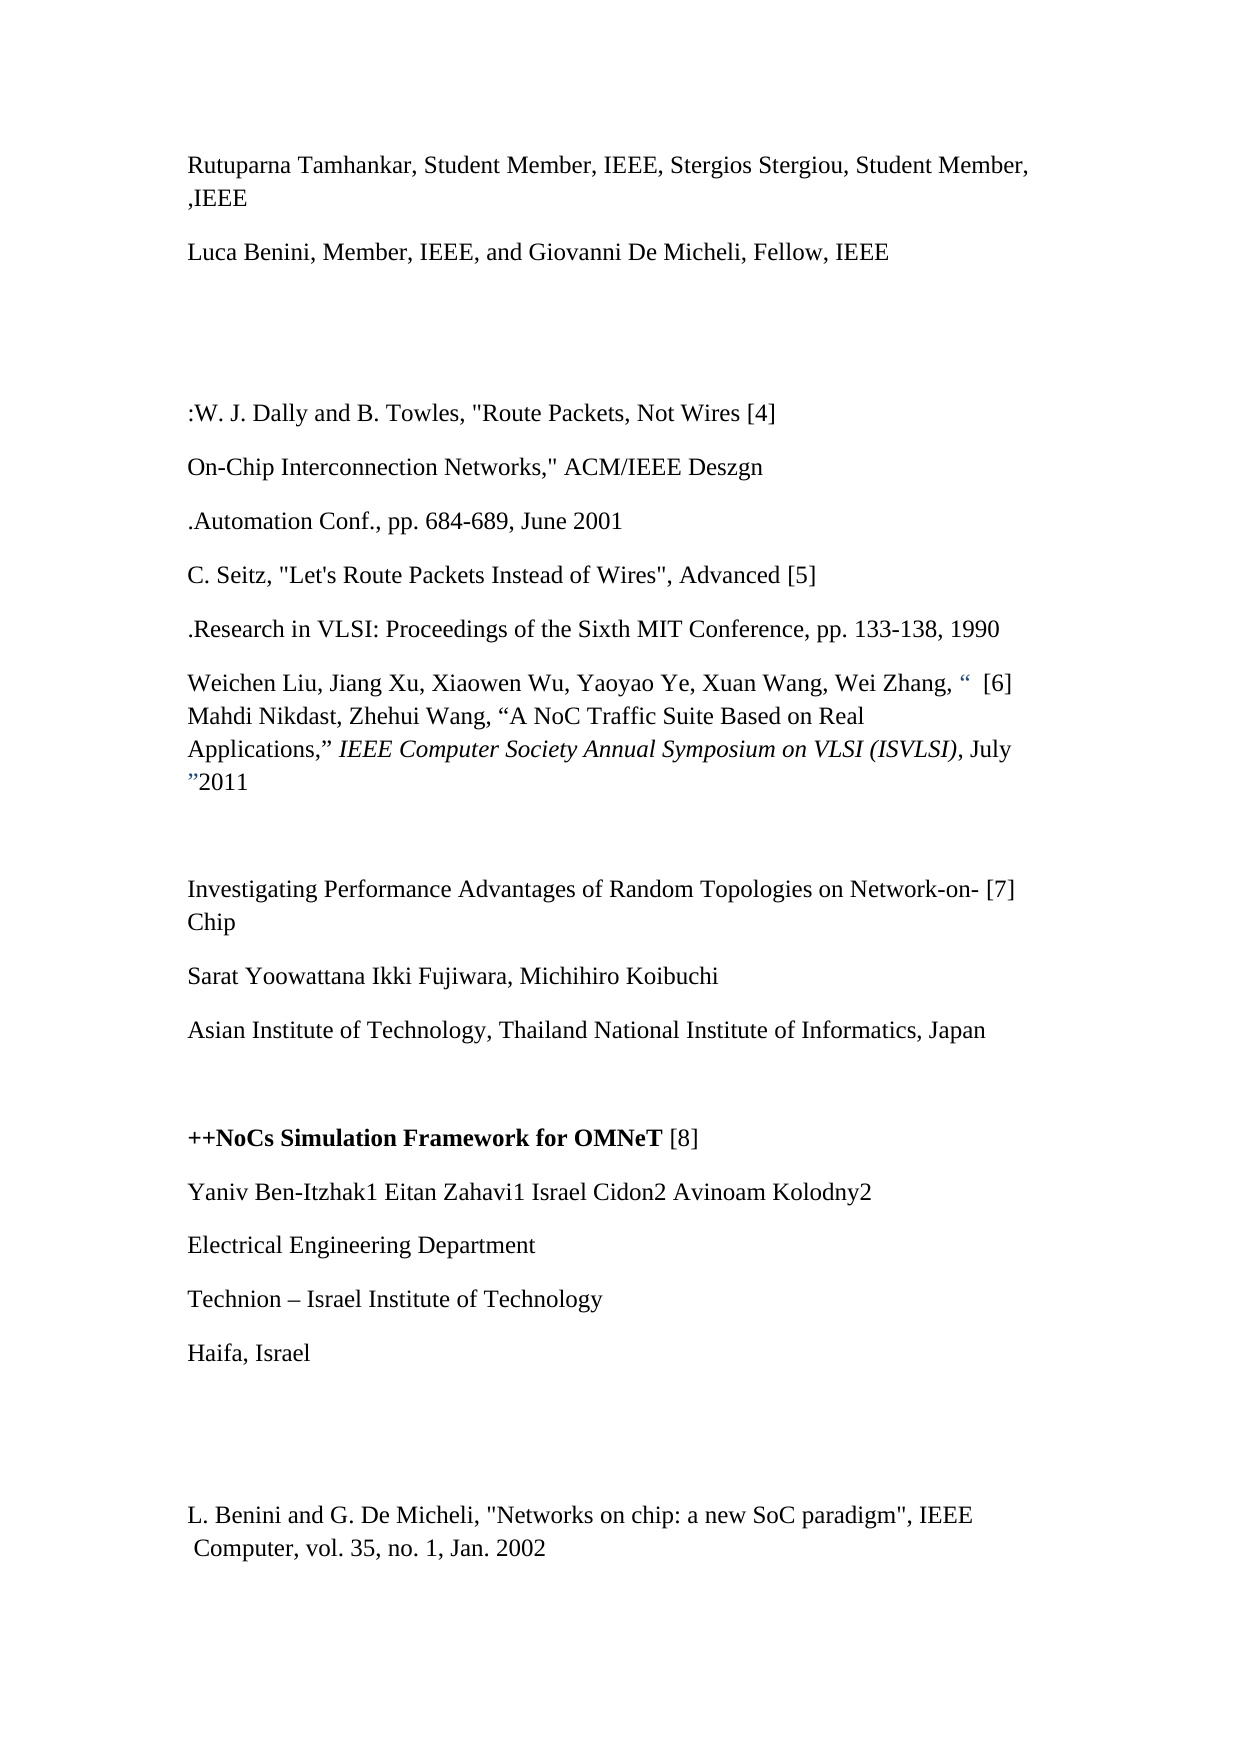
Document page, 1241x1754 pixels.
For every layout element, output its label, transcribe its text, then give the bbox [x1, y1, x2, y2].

text [6] “Weichen Liu, Jiang Xu, Xiaowen Wu, Yaoyao Ye, Xuan Wang, Wei Zhang, Mahdi Nikdast, Zhehui Wang, “A NoC Traffic Suite Based on Real Applications,” IEEE Computer Society Annual Symposium on VLSI (ISVLSI), July 2011” [187, 668, 1053, 796]
text Electrical Engineering Department [187, 1231, 1053, 1259]
text Technion – Israel Institute of Technology [187, 1284, 1053, 1313]
text Research in VLSI: Proceedings of the Sixth MIT Conference, pp. 133-138, 1990. [187, 614, 1053, 643]
text On-Chip Interconnection Networks," ACM/IEEE Deszgn [187, 452, 1053, 481]
text [5] C. Seitz, "Let's Route Packets Instead of Wires", Advanced [187, 560, 1053, 589]
text [8] NoCs Simulation Framework for OMNeT++ [187, 1123, 1053, 1152]
text Luca Benini, Member, IEEE, and Giovanni De Micheli, Fellow, IEEE [187, 237, 1053, 266]
text Haifa, Israel [187, 1338, 1053, 1367]
text L. Benini and G. De Micheli, "Networks on chip: a new SoC paradigm", IEEE Computer, vol. 35, no. 1, Jan. 2002 [187, 1500, 1053, 1562]
text Automation Conf., pp. 684-689, June 2001. [187, 506, 1053, 535]
text Yaniv Ben-Itzhak1 Eitan Zahavi1 Israel Cidon2 Avinoam Kolodny2 [187, 1177, 1053, 1206]
text Asian Institute of Technology, Thailand National Institute of Informatics, Japan [187, 1015, 1053, 1044]
text Sarat Yoowattana Ikki Fujiwara, Michihiro Koibuchi [187, 961, 1053, 990]
text [4] W. J. Dally and B. Towles, "Route Packets, Not Wires: [187, 398, 1053, 427]
text [7] Investigating Performance Advantages of Random Topologies on Network-on-Chip [187, 874, 1053, 936]
text Rutuparna Tamhankar, Student Member, IEEE, Stergios Stergiou, Student Member, IEEE, [187, 150, 1053, 212]
